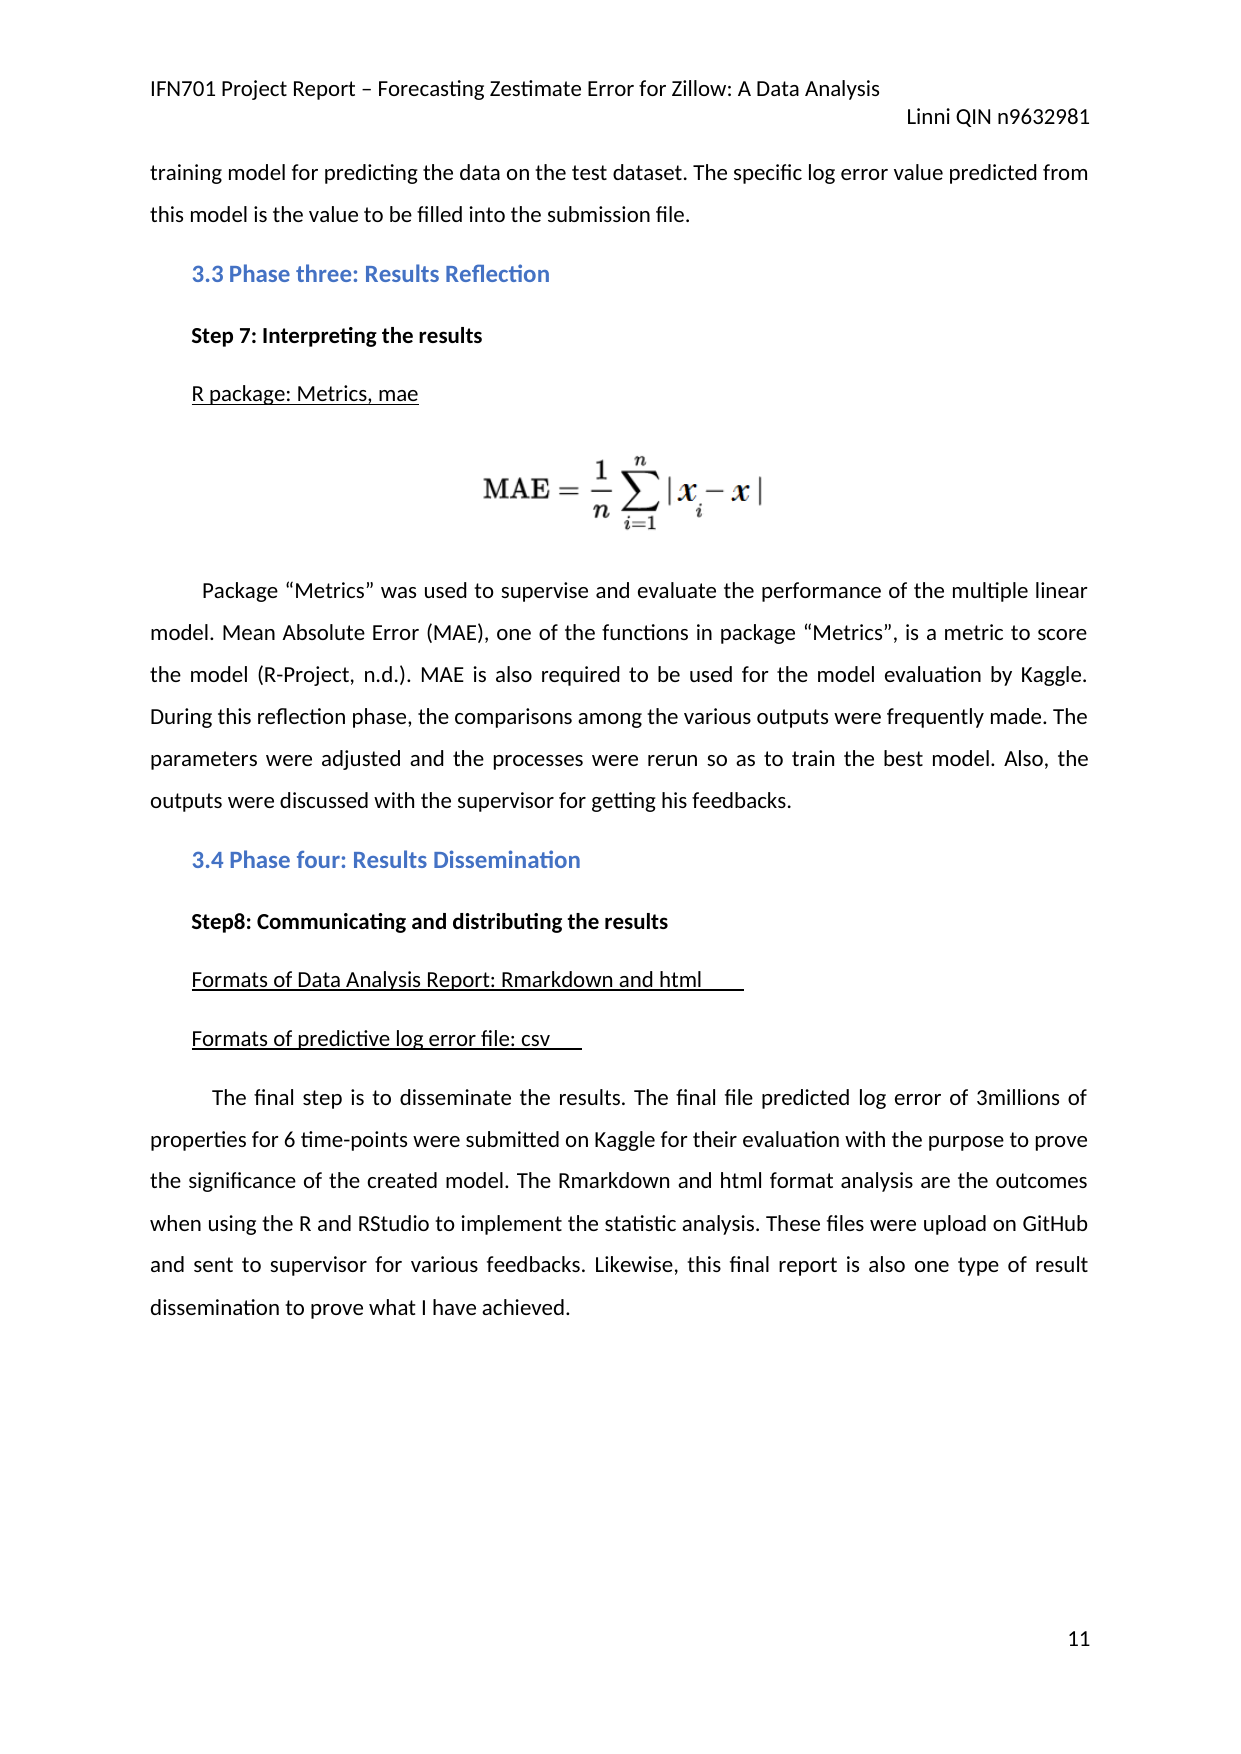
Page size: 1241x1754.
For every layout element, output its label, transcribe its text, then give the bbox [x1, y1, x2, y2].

text 3.3 Phase three: Results Reflection [150, 258, 1090, 289]
text 3.4 Phase four: Results Dissemination [150, 844, 1090, 875]
text Package “Metrics” was used to supervise and evaluate the performance of the multiple linear model. Mean Absolute Error (MAE), one of the functions in package “Metrics”, is a metric to score the model (R-Project, n.d.). MAE is also required to be used for the model evaluation by Kaggle. During this reflection phase, the comparisons among the various outputs were frequently made. The parameters were adjusted and the processes were rerun so as to train the best model. Also, the outputs were discussed with the supervisor for getting his feedbacks. [150, 576, 1090, 814]
text Formats of predictive log error file: csv [150, 1024, 1090, 1052]
text Formats of Data Analysis Report: Rmarkdown and html [150, 965, 1090, 993]
text Step8: Communicating and distributing the results [150, 907, 1090, 935]
text The final step is to disseminate the results. The final file predicted log error of 3millions of properties for 6 time-points were submitted on Kaggle for their evaluation with the purpose to prove the significance of the created model. The Rmarkdown and html format analysis are the outcomes when using the R and RStudio to implement the statistic analysis. These files were upload on GitHub and sent to supervisor for various feedbacks. Likewise, this final report is also one type of result dissemination to prove what I have achieved. [150, 1083, 1090, 1321]
picture [472, 438, 768, 546]
text R package: Metrics, mae [150, 379, 1090, 407]
text Step 7: Interpreting the results [150, 321, 1090, 349]
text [150, 158, 1090, 228]
